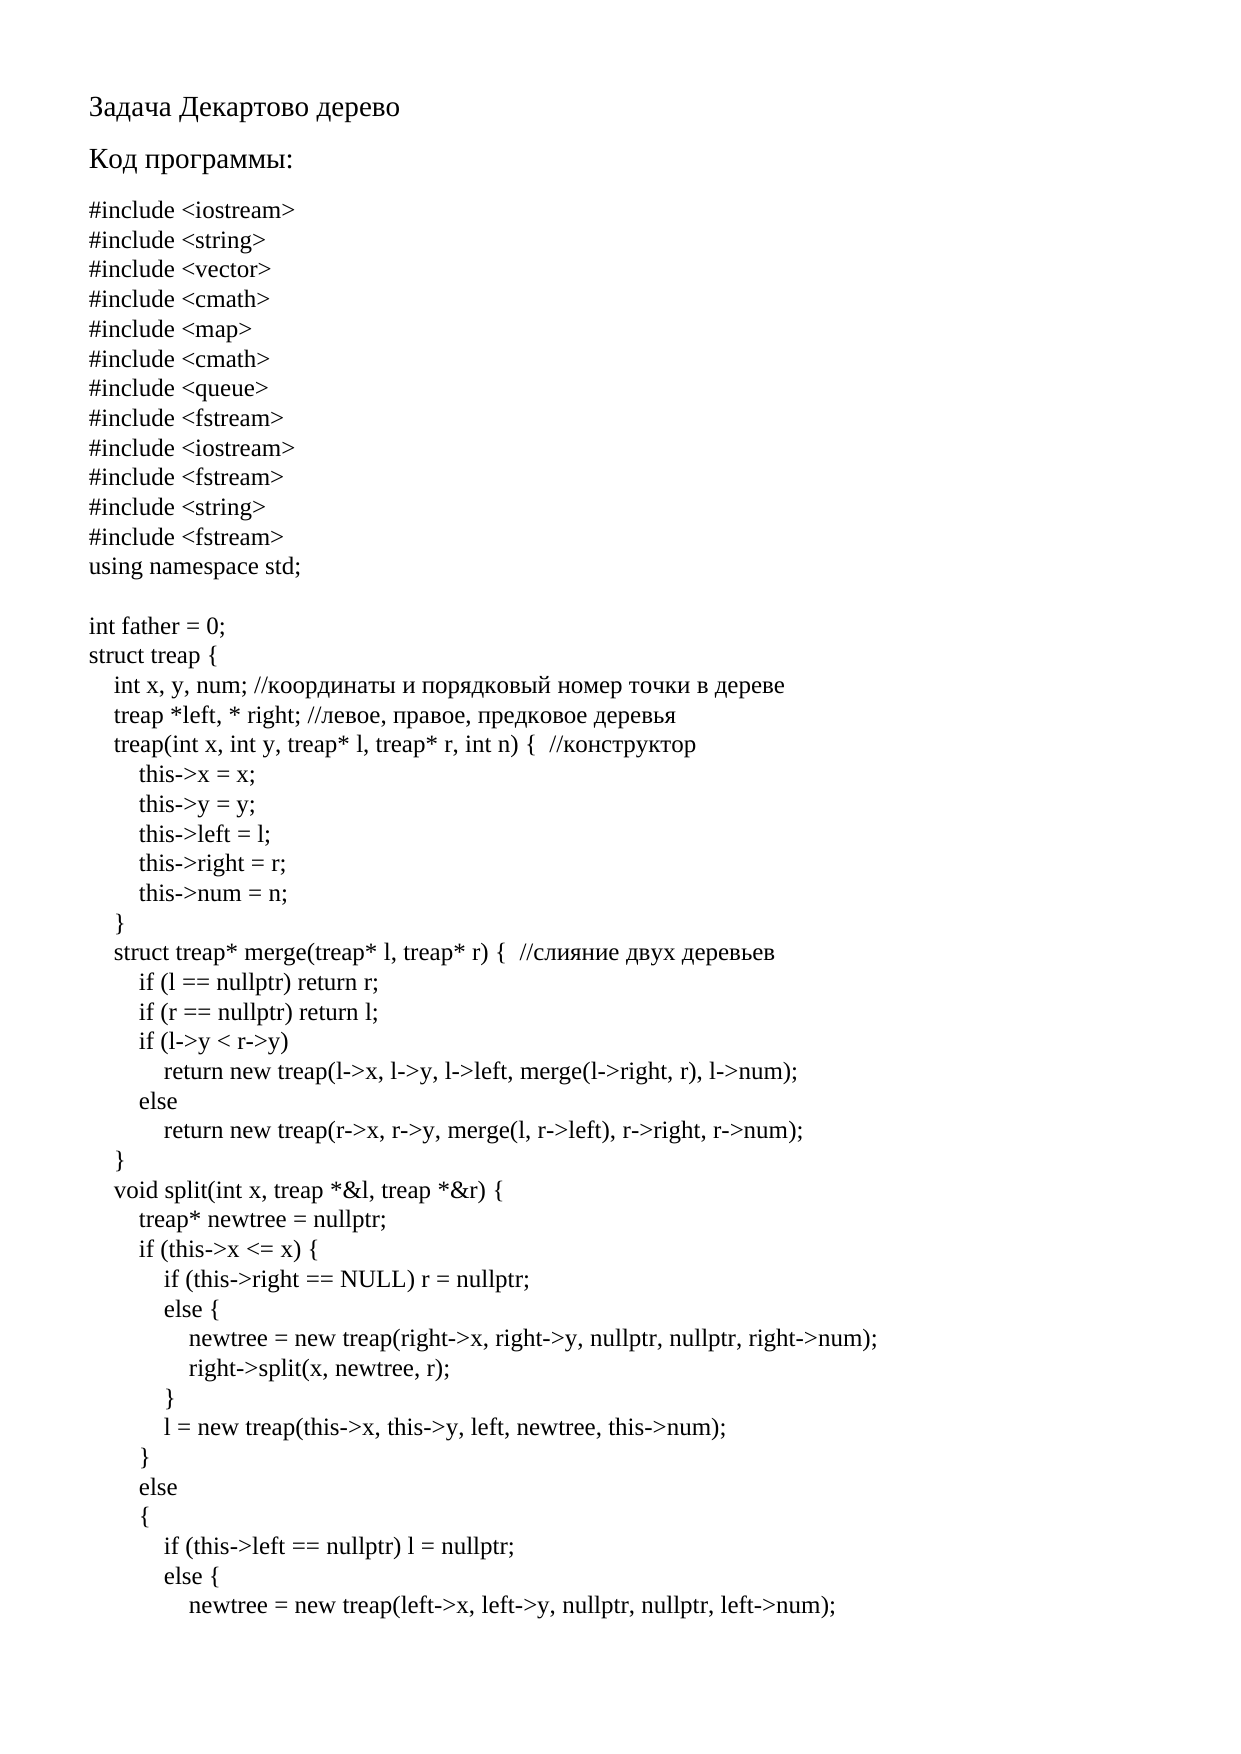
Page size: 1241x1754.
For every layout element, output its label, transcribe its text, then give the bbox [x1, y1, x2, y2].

text #include <cmath> [89, 283, 1152, 313]
text #include <cmath> [89, 343, 1152, 372]
text int x, y, num; //координаты и порядковый номер точки в дереве [89, 669, 1152, 699]
text this->y = y; [89, 788, 1152, 818]
text this->right = r; [89, 847, 1152, 877]
text #include <string> [89, 491, 1152, 521]
text this->left = l; [89, 818, 1152, 847]
text struct treap* merge(treap* l, treap* r) { //слияние двух деревьев [89, 936, 1152, 966]
text #include <fstream> [89, 461, 1152, 491]
text l = new treap(this->x, this->y, left, newtree, this->num); [89, 1411, 1152, 1441]
text treap(int x, int y, treap* l, treap* r, int n) { //конструктор [89, 729, 1152, 758]
text else [89, 1471, 1152, 1501]
text newtree = new treap(left->x, left->y, nullptr, nullptr, left->num); [89, 1589, 1152, 1619]
text newtree = new treap(right->x, right->y, nullptr, nullptr, right->num); [89, 1322, 1152, 1352]
text else { [89, 1560, 1152, 1589]
text return new treap(r->x, r->y, merge(l, r->left), r->right, r->num); [89, 1114, 1152, 1144]
text if (r == nullptr) return l; [89, 996, 1152, 1026]
text right->split(x, newtree, r); [89, 1352, 1152, 1382]
text { [89, 1501, 1152, 1530]
text } [89, 1144, 1152, 1174]
text } [89, 1441, 1152, 1471]
text #include <map> [89, 313, 1152, 343]
text if (this->left == nullptr) l = nullptr; [89, 1530, 1152, 1560]
text Задача Декартово дерево [89, 89, 1152, 122]
text return new treap(l->x, l->y, l->left, merge(l->right, r), l->num); [89, 1055, 1152, 1085]
text } [89, 907, 1152, 936]
text if (this->x <= x) { [89, 1233, 1152, 1263]
text if (l->y < r->y) [89, 1026, 1152, 1055]
text if (l == nullptr) return r; [89, 966, 1152, 996]
text int father = 0; [89, 610, 1152, 639]
text this->x = x; [89, 758, 1152, 788]
text #include <string> [89, 224, 1152, 254]
text treap* newtree = nullptr; [89, 1204, 1152, 1233]
text using namespace std; [89, 551, 1152, 580]
text treap *left, * right; //левое, правое, предковое деревья [89, 699, 1152, 729]
text #include <fstream> [89, 521, 1152, 551]
text if (this->right == NULL) r = nullptr; [89, 1263, 1152, 1293]
text struct treap { [89, 639, 1152, 669]
text #include <iostream> [89, 432, 1152, 461]
text #include <vector> [89, 254, 1152, 283]
text #include <iostream> [89, 194, 1152, 224]
text Код программы: [89, 141, 1152, 175]
text #include <queue> [89, 372, 1152, 402]
text } [89, 1382, 1152, 1411]
text else [89, 1085, 1152, 1114]
text else { [89, 1293, 1152, 1322]
text this->num = n; [89, 877, 1152, 907]
text void split(int x, treap *&l, treap *&r) { [89, 1174, 1152, 1204]
text #include <fstream> [89, 402, 1152, 432]
